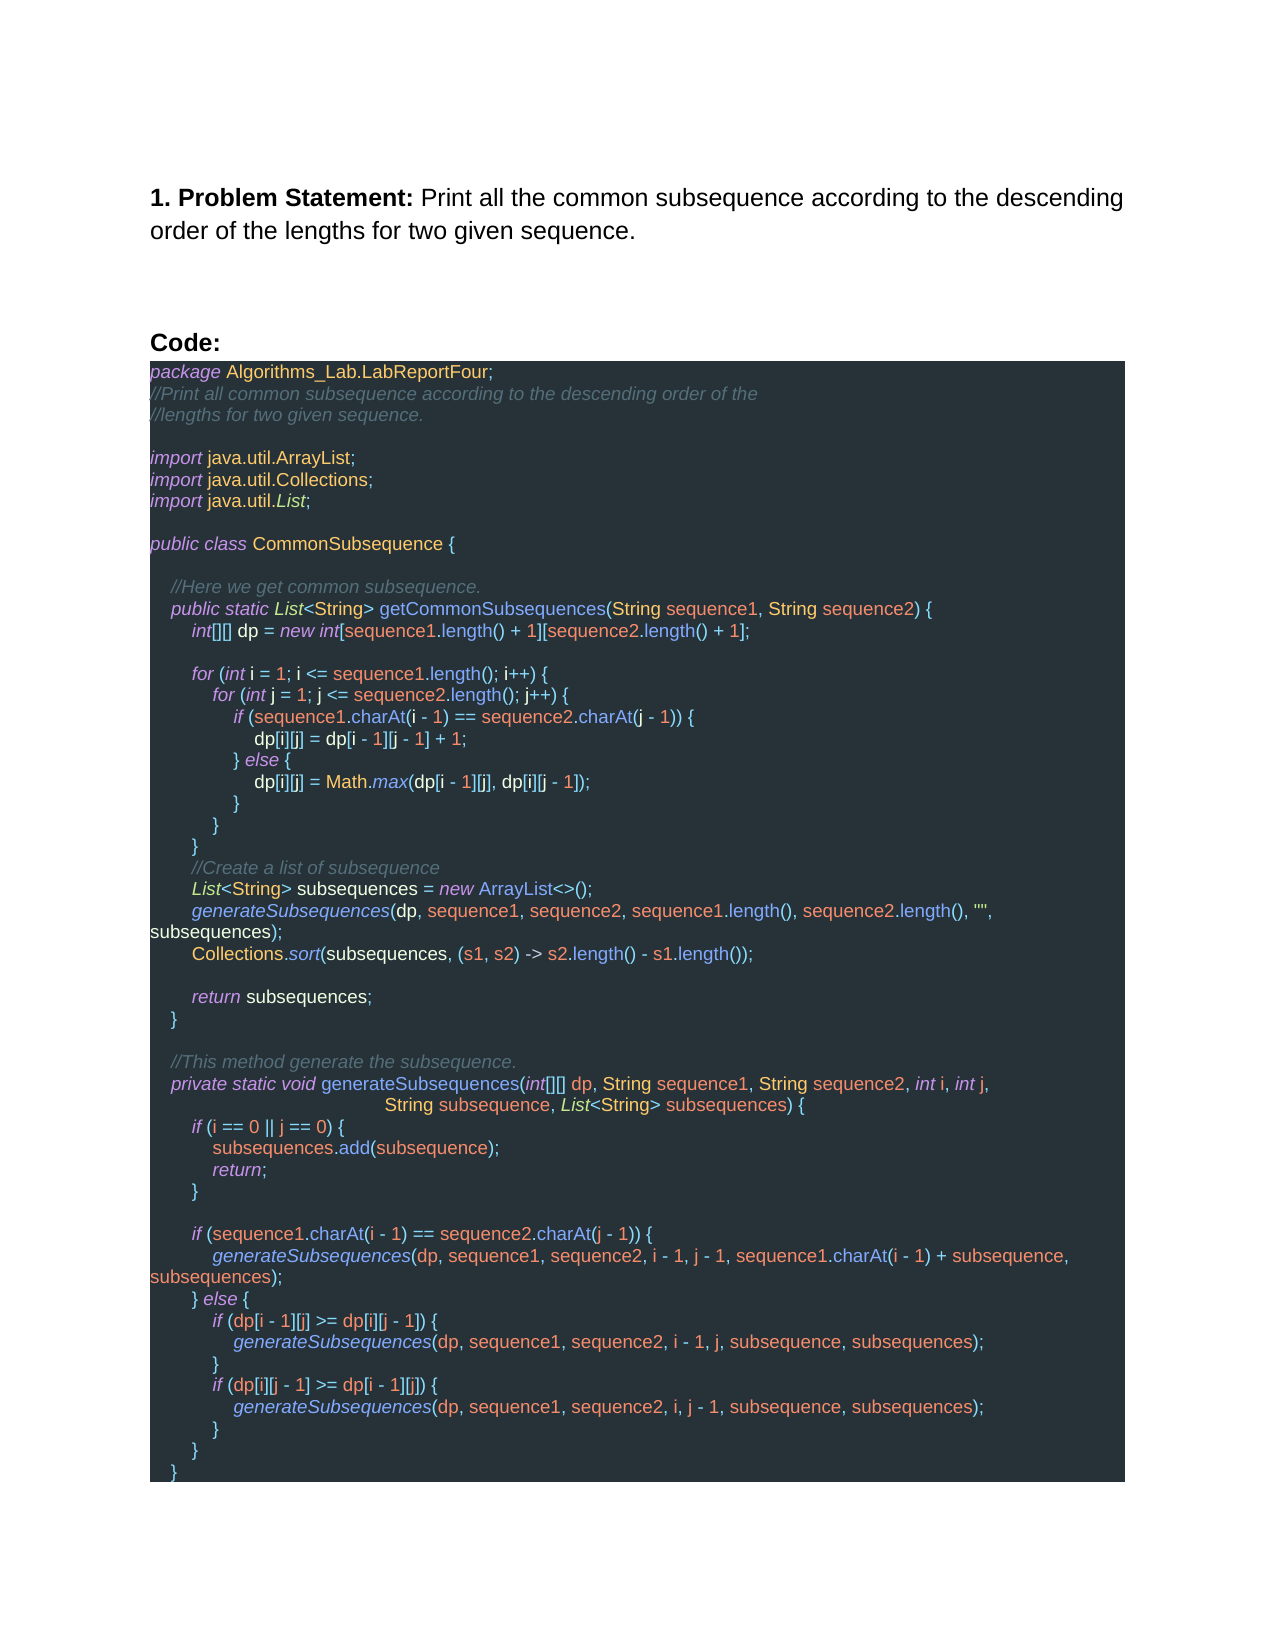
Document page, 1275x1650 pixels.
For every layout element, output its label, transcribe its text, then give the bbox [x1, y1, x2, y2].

text Code: [150, 328, 1125, 356]
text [150, 361, 1125, 1482]
text 1. Problem Statement: Print all the common subsequence according to the descending order of the lengths for two given sequence. [150, 183, 1125, 245]
